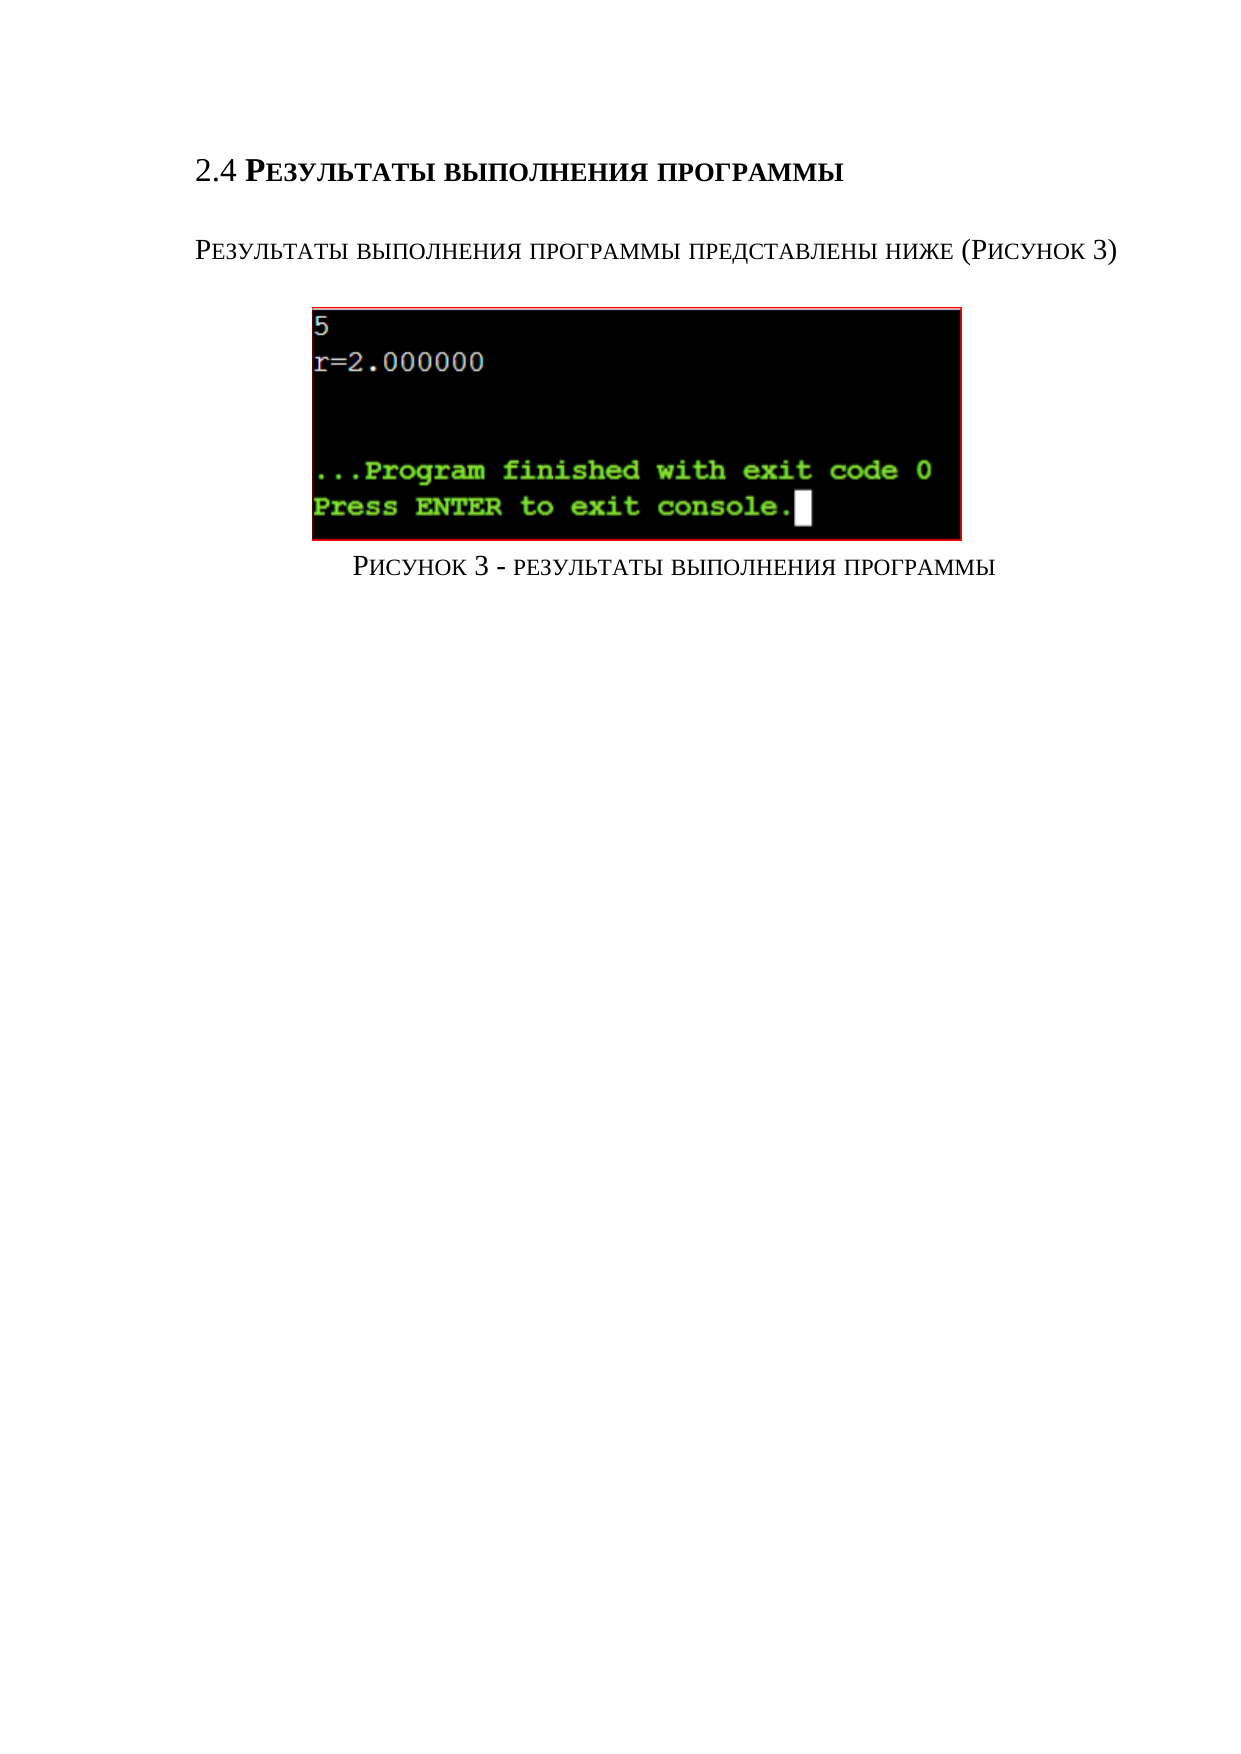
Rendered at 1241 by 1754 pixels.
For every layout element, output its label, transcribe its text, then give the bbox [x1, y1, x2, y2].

text Рисунок 3 - результаты выполнения программы [345, 548, 1124, 582]
picture [312, 307, 962, 541]
text Результаты выполнения программы представлены ниже (Рисунок 3) [195, 232, 1124, 266]
text 2.4 Результаты выполнения программы [195, 150, 1124, 188]
